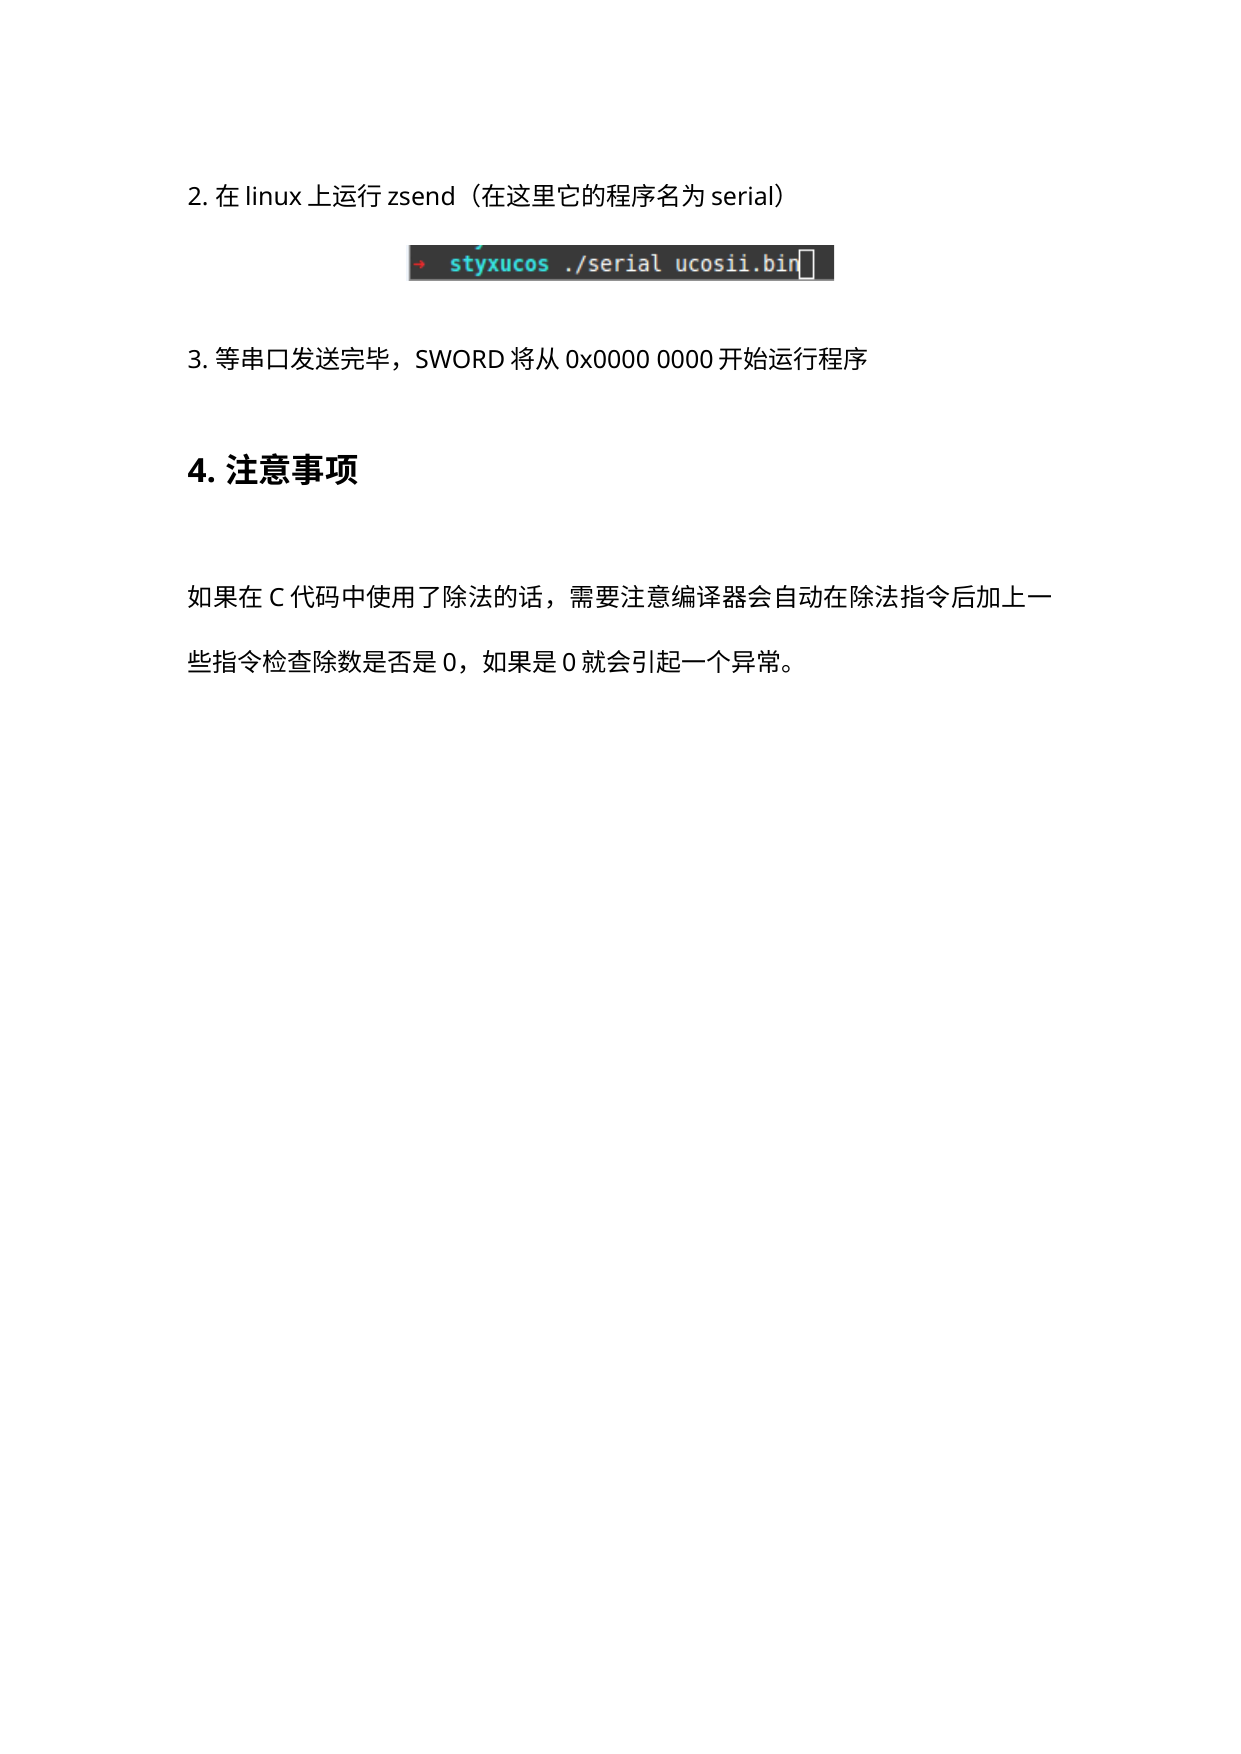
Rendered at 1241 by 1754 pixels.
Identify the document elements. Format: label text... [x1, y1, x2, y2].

subtitle 4. 注意事项 [187, 435, 1053, 500]
text 3. 等串口发送完毕，SWORD将从0x0000 0000开始运行程序 [187, 325, 1053, 390]
text 2. 在linux上运行zsend（在这里它的程序名为serial） [187, 162, 1053, 227]
picture [406, 245, 835, 281]
text 如果在C代码中使用了除法的话，需要注意编译器会自动在除法指令后加上一些指令检查除数是否是0，如果是0就会引起一个异常。 [187, 563, 1053, 693]
